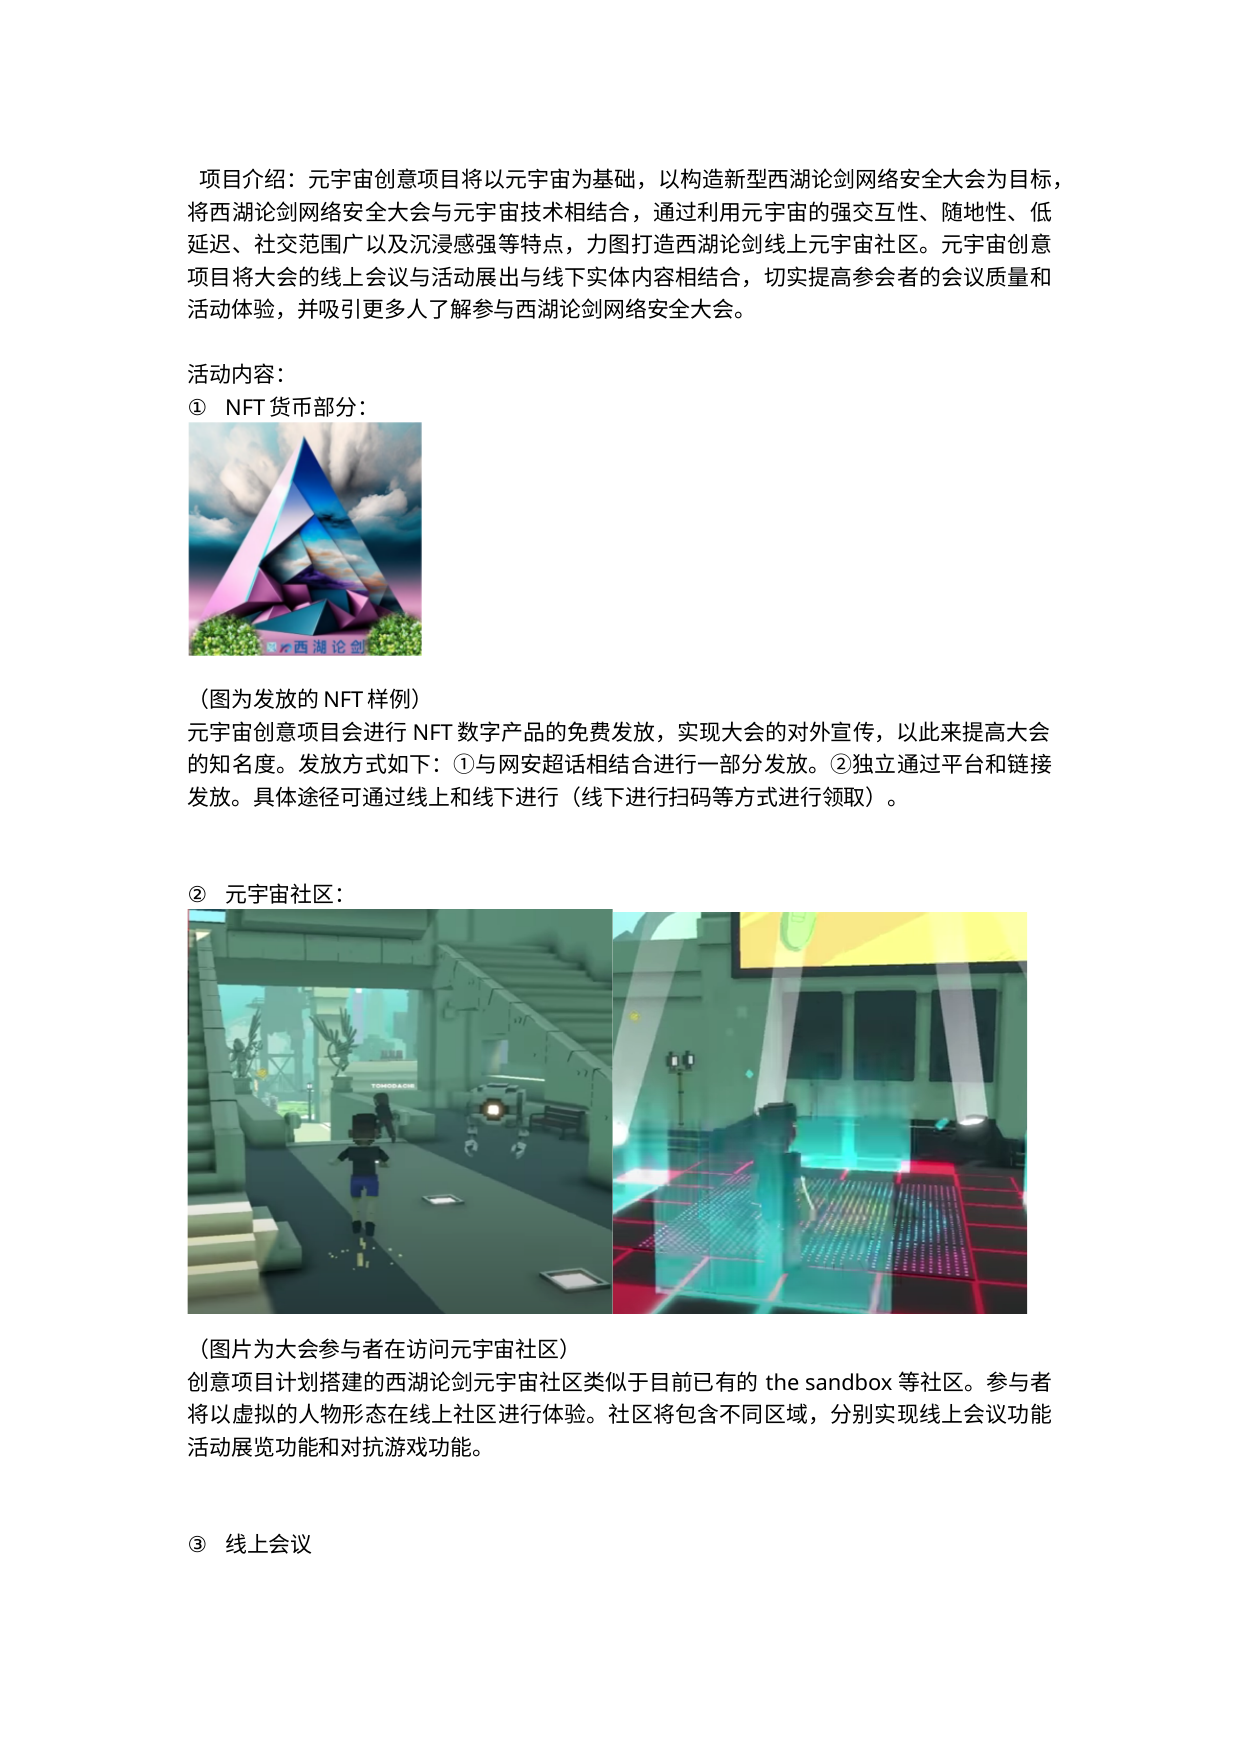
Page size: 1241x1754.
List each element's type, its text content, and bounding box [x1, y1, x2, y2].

list 元宇宙社区： [187, 877, 1053, 909]
picture [187, 422, 423, 657]
text 项目介绍：元宇宙创意项目将以元宇宙为基础，以构造新型西湖论剑网络安全大会为目标，将西湖论剑网络安全大会与元宇宙技术相结合，通过利用元宇宙的强交互性、随地性、低延迟、社交范围广以及沉浸感强等特点，力图打造西湖论剑线上元宇宙社区。元宇宙创意项目将大会的线上会议与活动展出与线下实体内容相结合，切实提高参会者的会议质量和活动体验，并吸引更多人了解参与西湖论剑网络安全大会。 [187, 162, 1053, 324]
list 线上会议 [187, 1527, 1053, 1559]
text 元宇宙创意项目会进行NFT数字产品的免费发放，实现大会的对外宣传，以此来提高大会的知名度。发放方式如下：①与网安超话相结合进行一部分发放。②独立通过平台和链接发放。具体途径可通过线上和线下进行（线下进行扫码等方式进行领取）。 [187, 714, 1053, 812]
text 活动内容： [187, 357, 1053, 389]
picture [187, 909, 1028, 1314]
text （图为发放的NFT样例） [187, 682, 1053, 714]
text 创意项目计划搭建的西湖论剑元宇宙社区类似于目前已有的the sandbox 等社区。参与者将以虚拟的人物形态在线上社区进行体验。社区将包含不同区域，分别实现线上会议功能，活动展览功能和对抗游戏功能。 [187, 1364, 1053, 1462]
list NFT货币部分： [187, 389, 1053, 422]
text （图片为大会参与者在访问元宇宙社区） [187, 1332, 1053, 1364]
